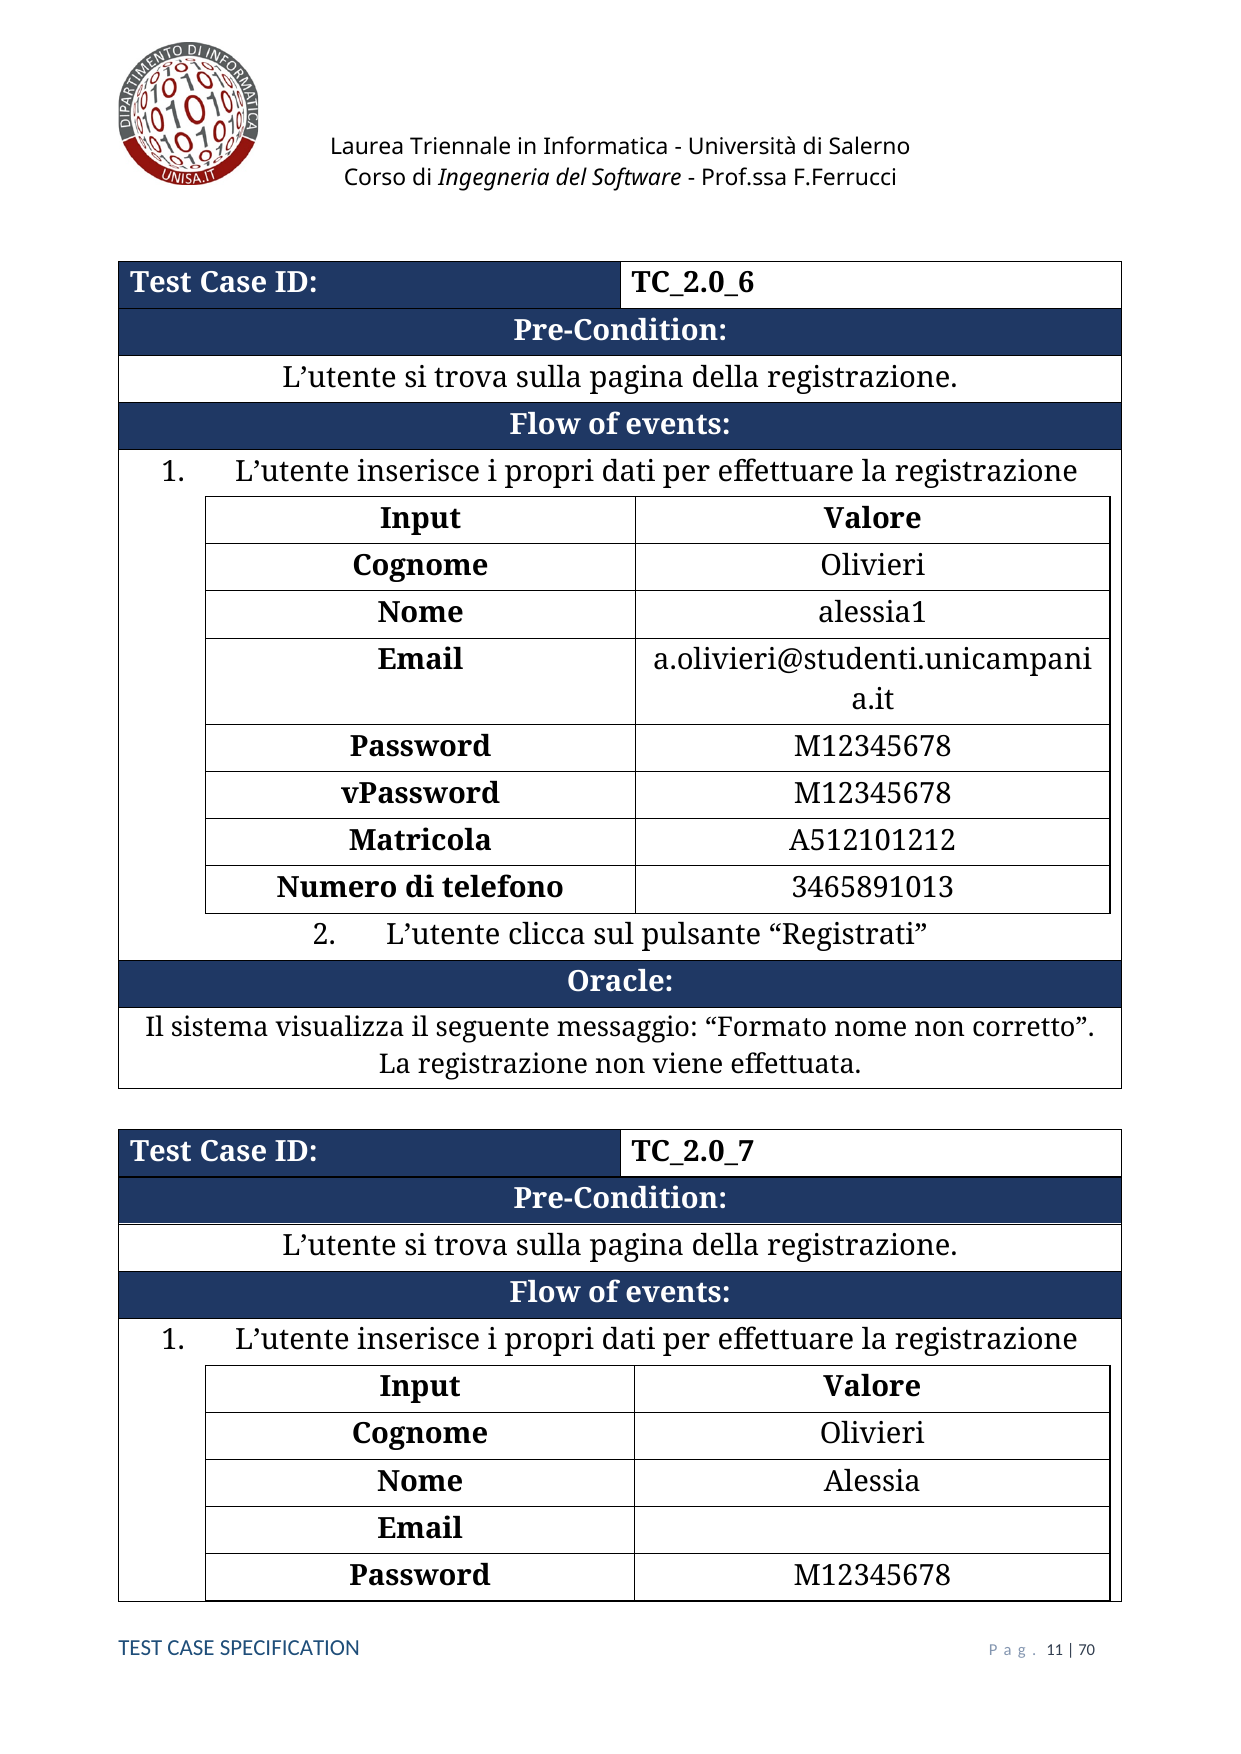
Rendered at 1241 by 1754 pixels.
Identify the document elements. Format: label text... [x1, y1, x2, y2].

table_cell Flow of events: [119, 1272, 1121, 1318]
table_cell Flow of events: [119, 403, 1121, 449]
table_cell L’utente inserisce i propri dati per effettuare la registrazione L’utente clicca sul pulsante “Registrati” [119, 450, 1121, 959]
table_header TC_2.0_6 [621, 262, 1121, 308]
table_header Test Case ID: [119, 1130, 620, 1176]
table_header Test Case ID: [119, 262, 620, 308]
picture [117, 42, 258, 183]
table_header TC_2.0_7 [621, 1130, 1121, 1176]
table_cell L’utente si trova sulla pagina della registrazione. [119, 1225, 1121, 1271]
table_cell Oracle: [119, 961, 1121, 1007]
table_cell Pre-Condition: [119, 1178, 1121, 1223]
table_cell L’utente inserisce i propri dati per effettuare la registrazione L’utente clicca sul pulsante “Registrati” [119, 1319, 1121, 1601]
table_cell L’utente si trova sulla pagina della registrazione. [119, 356, 1121, 402]
table_cell Il sistema visualizza il seguente messaggio: “Formato nome non corretto”. La registrazione non viene effettuata. [119, 1008, 1121, 1088]
table_cell Pre-Condition: [119, 309, 1121, 355]
